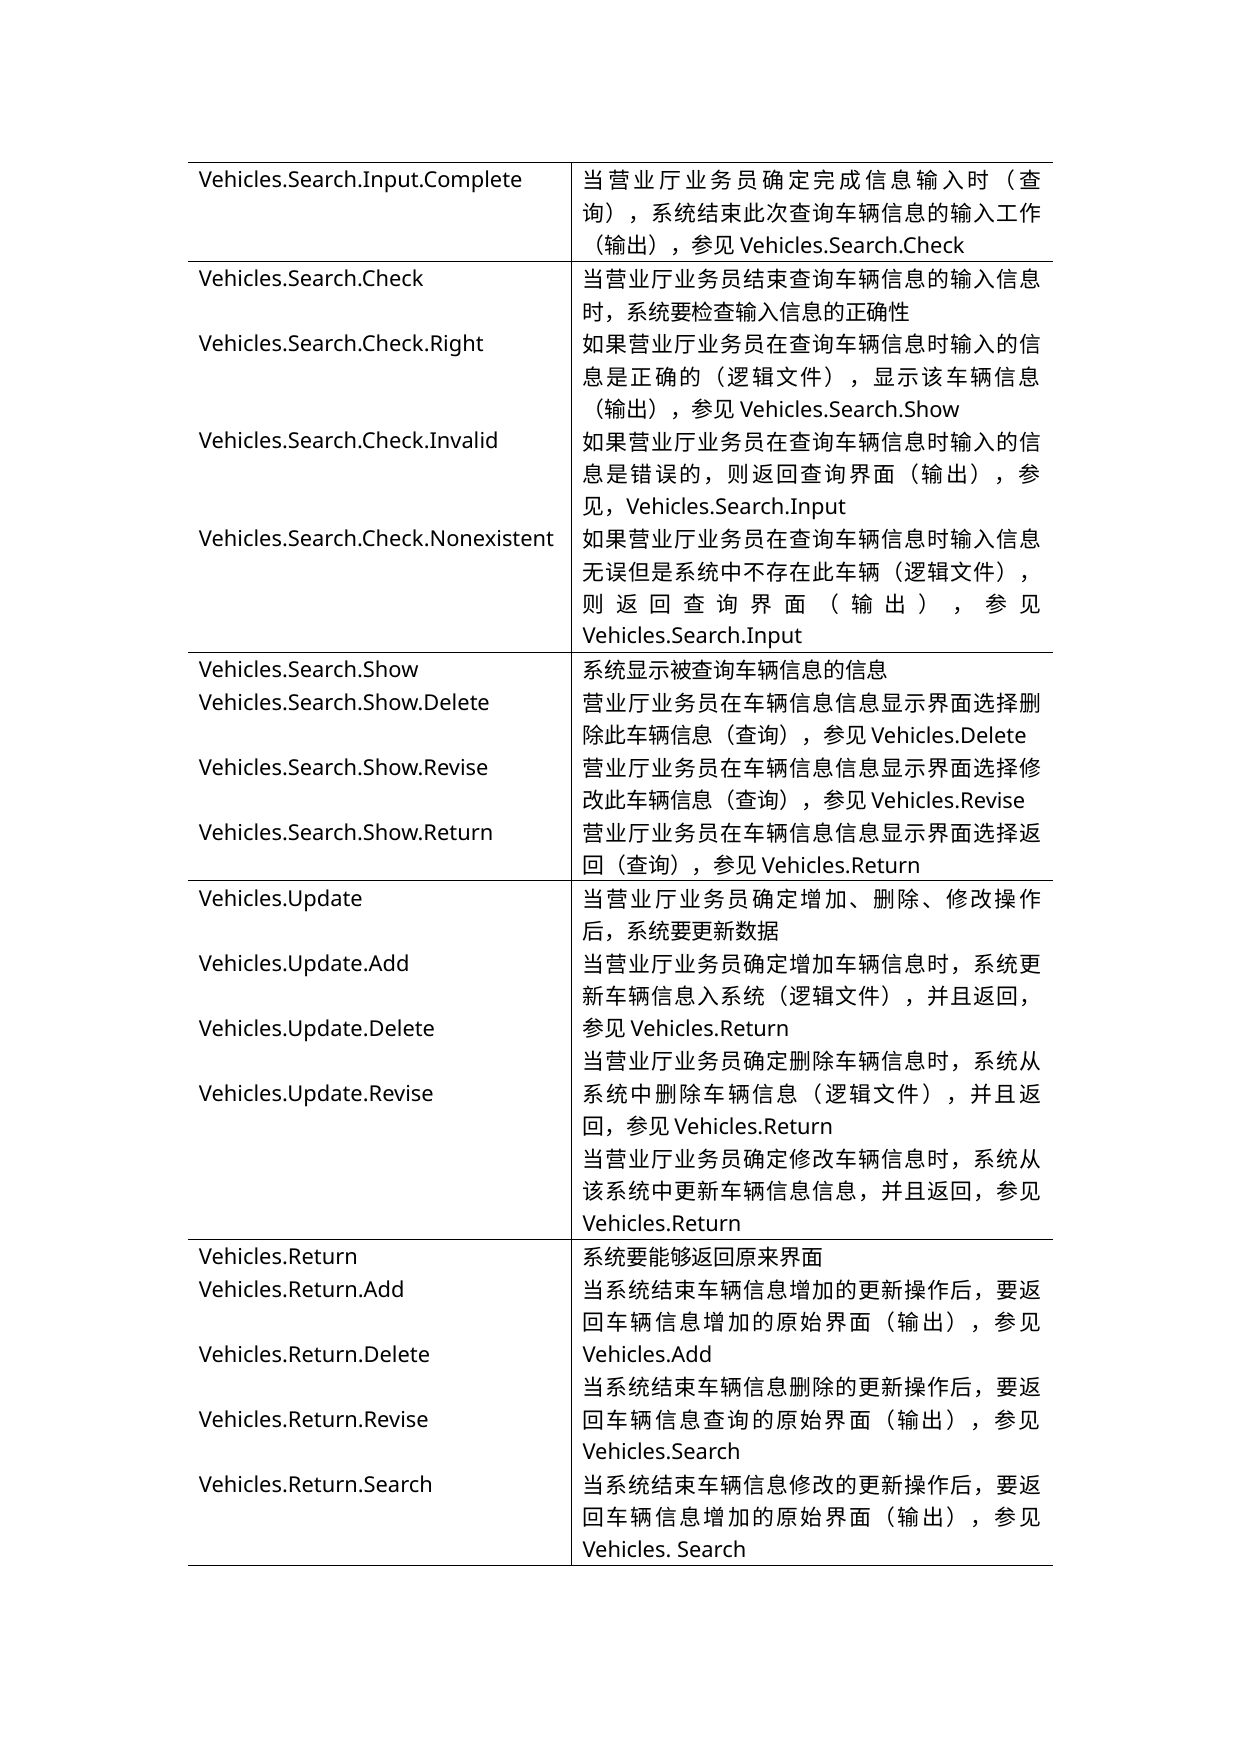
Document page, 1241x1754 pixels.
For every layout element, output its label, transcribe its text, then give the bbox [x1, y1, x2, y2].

table_cell 系统显示被查询车辆信息的信息 营业厅业务员在车辆信息信息显示界面选择删除此车辆信息（查询），参见Vehicles.Delete 营业厅业务员在车辆信息信息显示界面选择修改此车辆信息（查询），参见Vehicles.Revise 营业厅业务员在车辆信息信息显示界面选择返回（查询），参见Vehicles.Return [572, 653, 1053, 880]
table_cell Vehicles.Search.Show Vehicles.Search.Show.Delete Vehicles.Search.Show.Revise Vehicles.Search.Show.Return [188, 653, 571, 880]
table_cell Vehicles.Search.Check Vehicles.Search.Check.Right Vehicles.Search.Check.Invalid Vehicles.Search.Check.Nonexistent [188, 262, 571, 652]
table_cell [572, 1240, 1053, 1565]
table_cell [572, 163, 1053, 261]
table_cell 当营业厅业务员确定增加、删除、修改操作后，系统要更新数据 当营业厅业务员确定增加车辆信息时，系统更新车辆信息入系统（逻辑文件），并且返回，参见Vehicles.Return 当营业厅业务员确定删除车辆信息时，系统从系统中删除车辆信息（逻辑文件），并且返回，参见Vehicles.Return 当营业厅业务员确定修改车辆信息时，系统从该系统中更新车辆信息信息，并且返回，参见Vehicles.Return [572, 881, 1053, 1239]
table_cell 当营业厅业务员结束查询车辆信息的输入信息时，系统要检查输入信息的正确性 如果营业厅业务员在查询车辆信息时输入的信息是正确的（逻辑文件），显示该车辆信息（输出），参见Vehicles.Search.Show 如果营业厅业务员在查询车辆信息时输入的信息是错误的，则返回查询界面（输出），参见，Vehicles.Search.Input 如果营业厅业务员在查询车辆信息时输入信息无误但是系统中不存在此车辆（逻辑文件），则返回查询界面（输出），参见Vehicles.Search.Input [572, 262, 1053, 652]
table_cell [188, 163, 571, 261]
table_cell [188, 1240, 571, 1565]
table_cell Vehicles.Update Vehicles.Update.Add Vehicles.Update.Delete Vehicles.Update.Revise [188, 881, 571, 1239]
